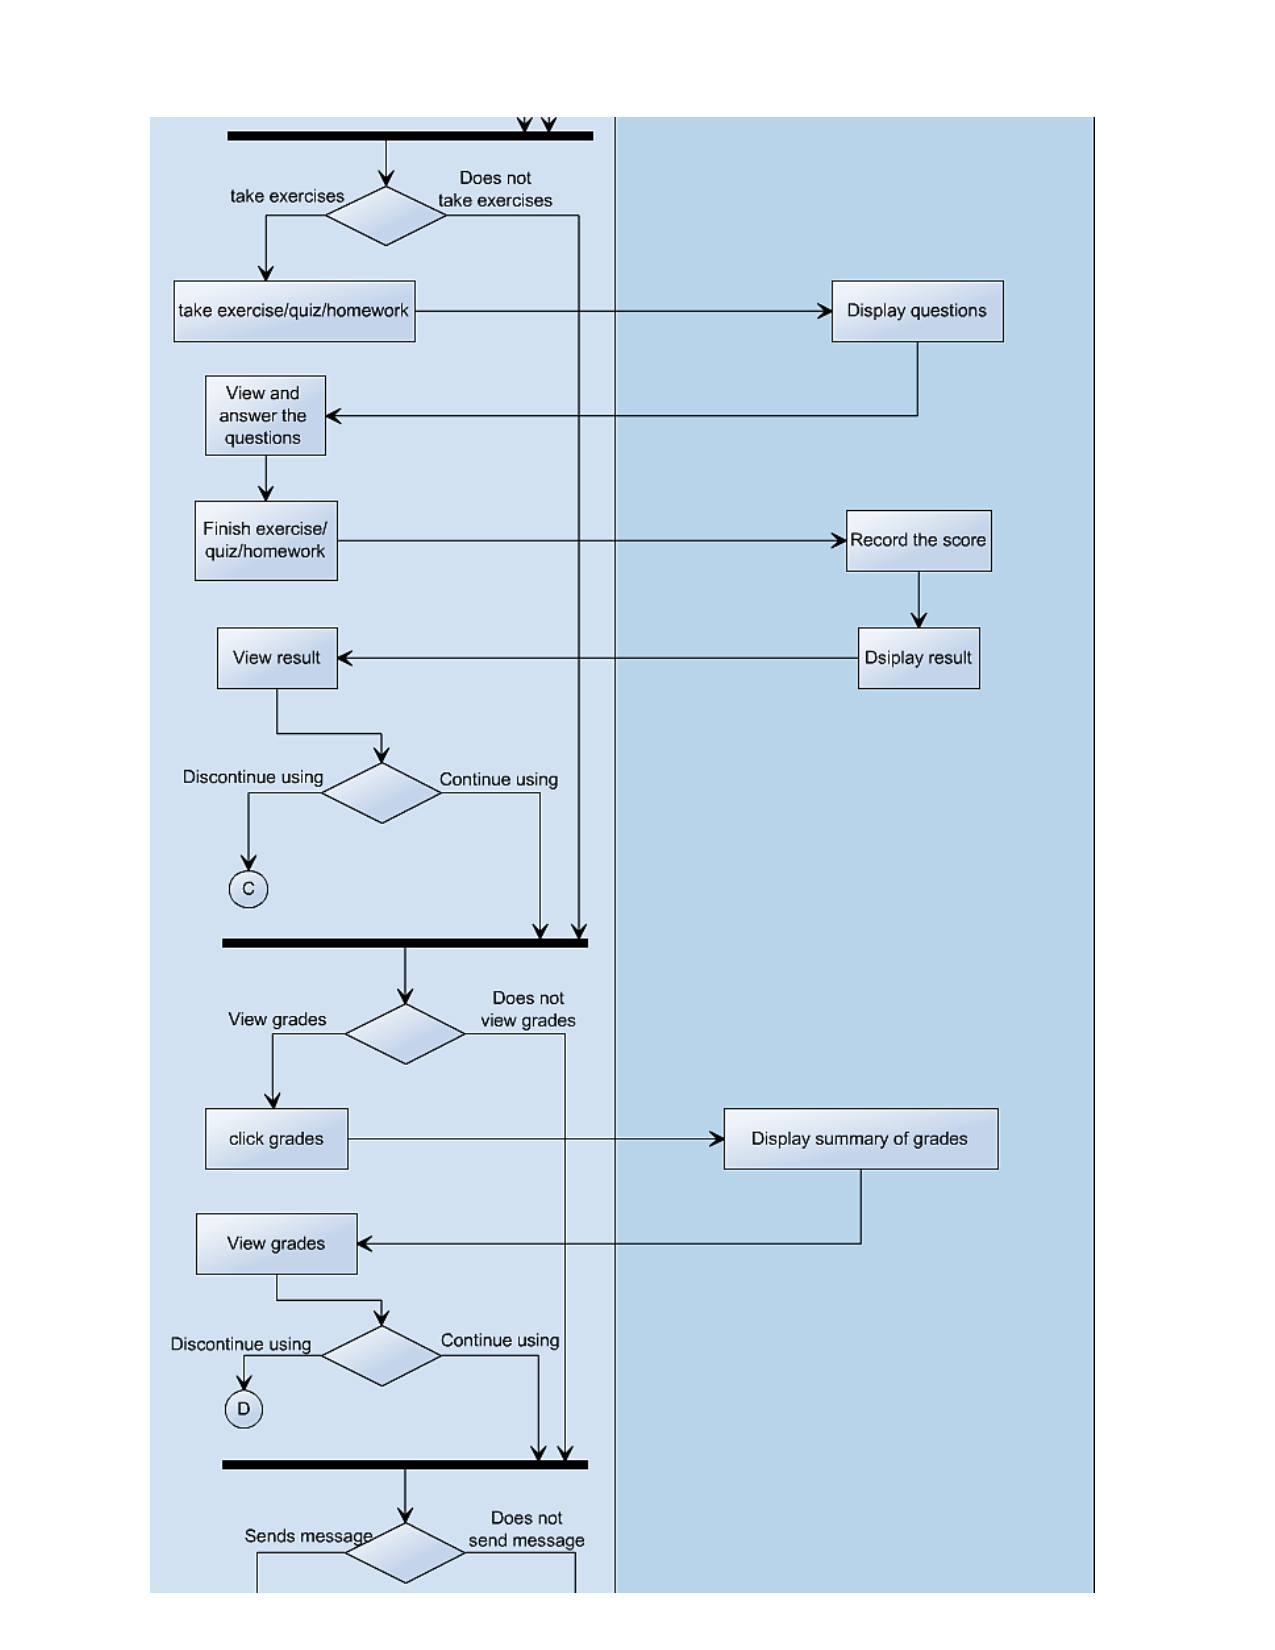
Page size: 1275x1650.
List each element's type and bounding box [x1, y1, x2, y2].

picture [150, 117, 1095, 1593]
